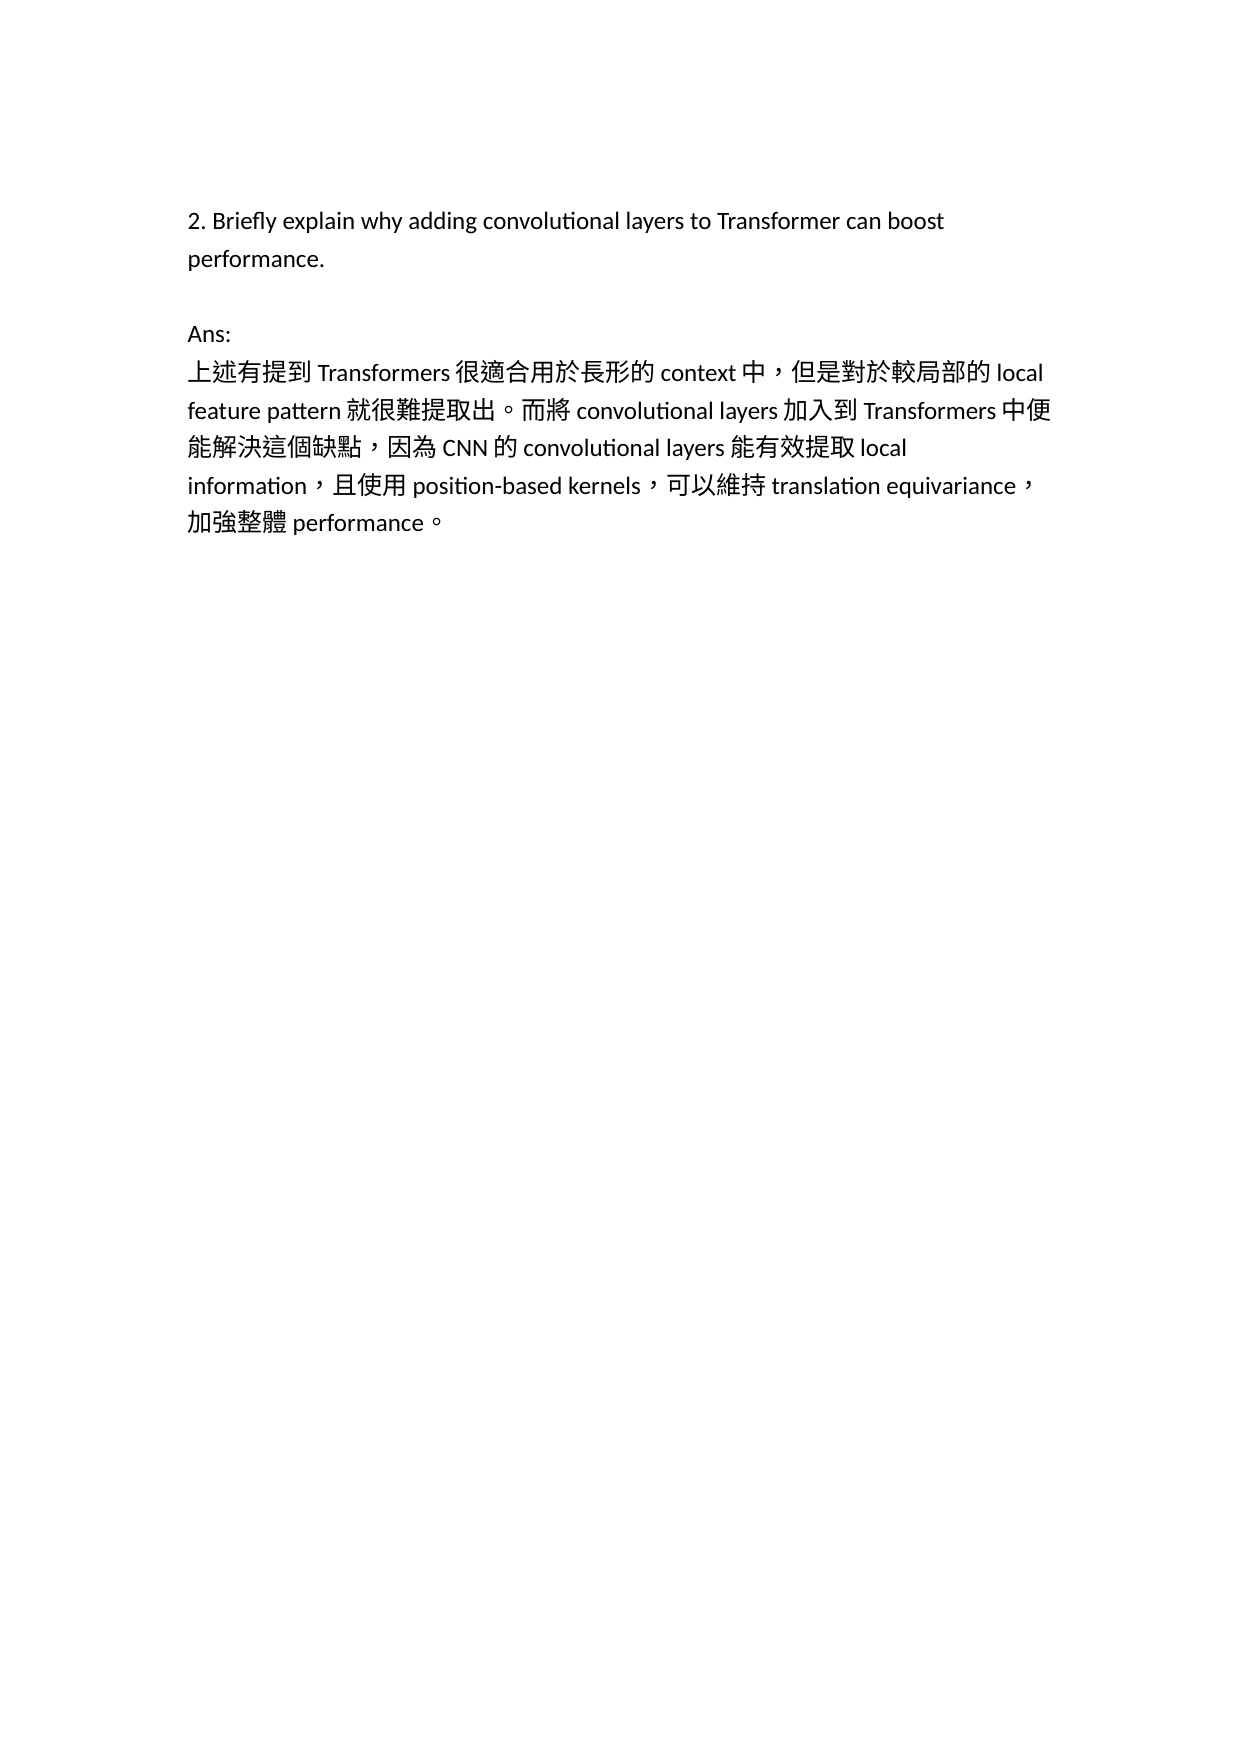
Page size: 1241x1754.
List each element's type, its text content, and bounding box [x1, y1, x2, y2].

text Ans: [187, 314, 1053, 352]
text 2. Briefly explain why adding convolutional layers to Transformer can boost [187, 202, 1053, 239]
text performance. [187, 239, 1053, 277]
text 上述有提到Transformers很適合用於長形的context中，但是對於較局部的local feature pattern就很難提取出。而將convolutional layers加入到Transformers中便能解決這個缺點，因為CNN的convolutional layers能有效提取local information，且使用position-based kernels，可以維持 translation equivariance，加強整體performance。 [187, 352, 1053, 539]
